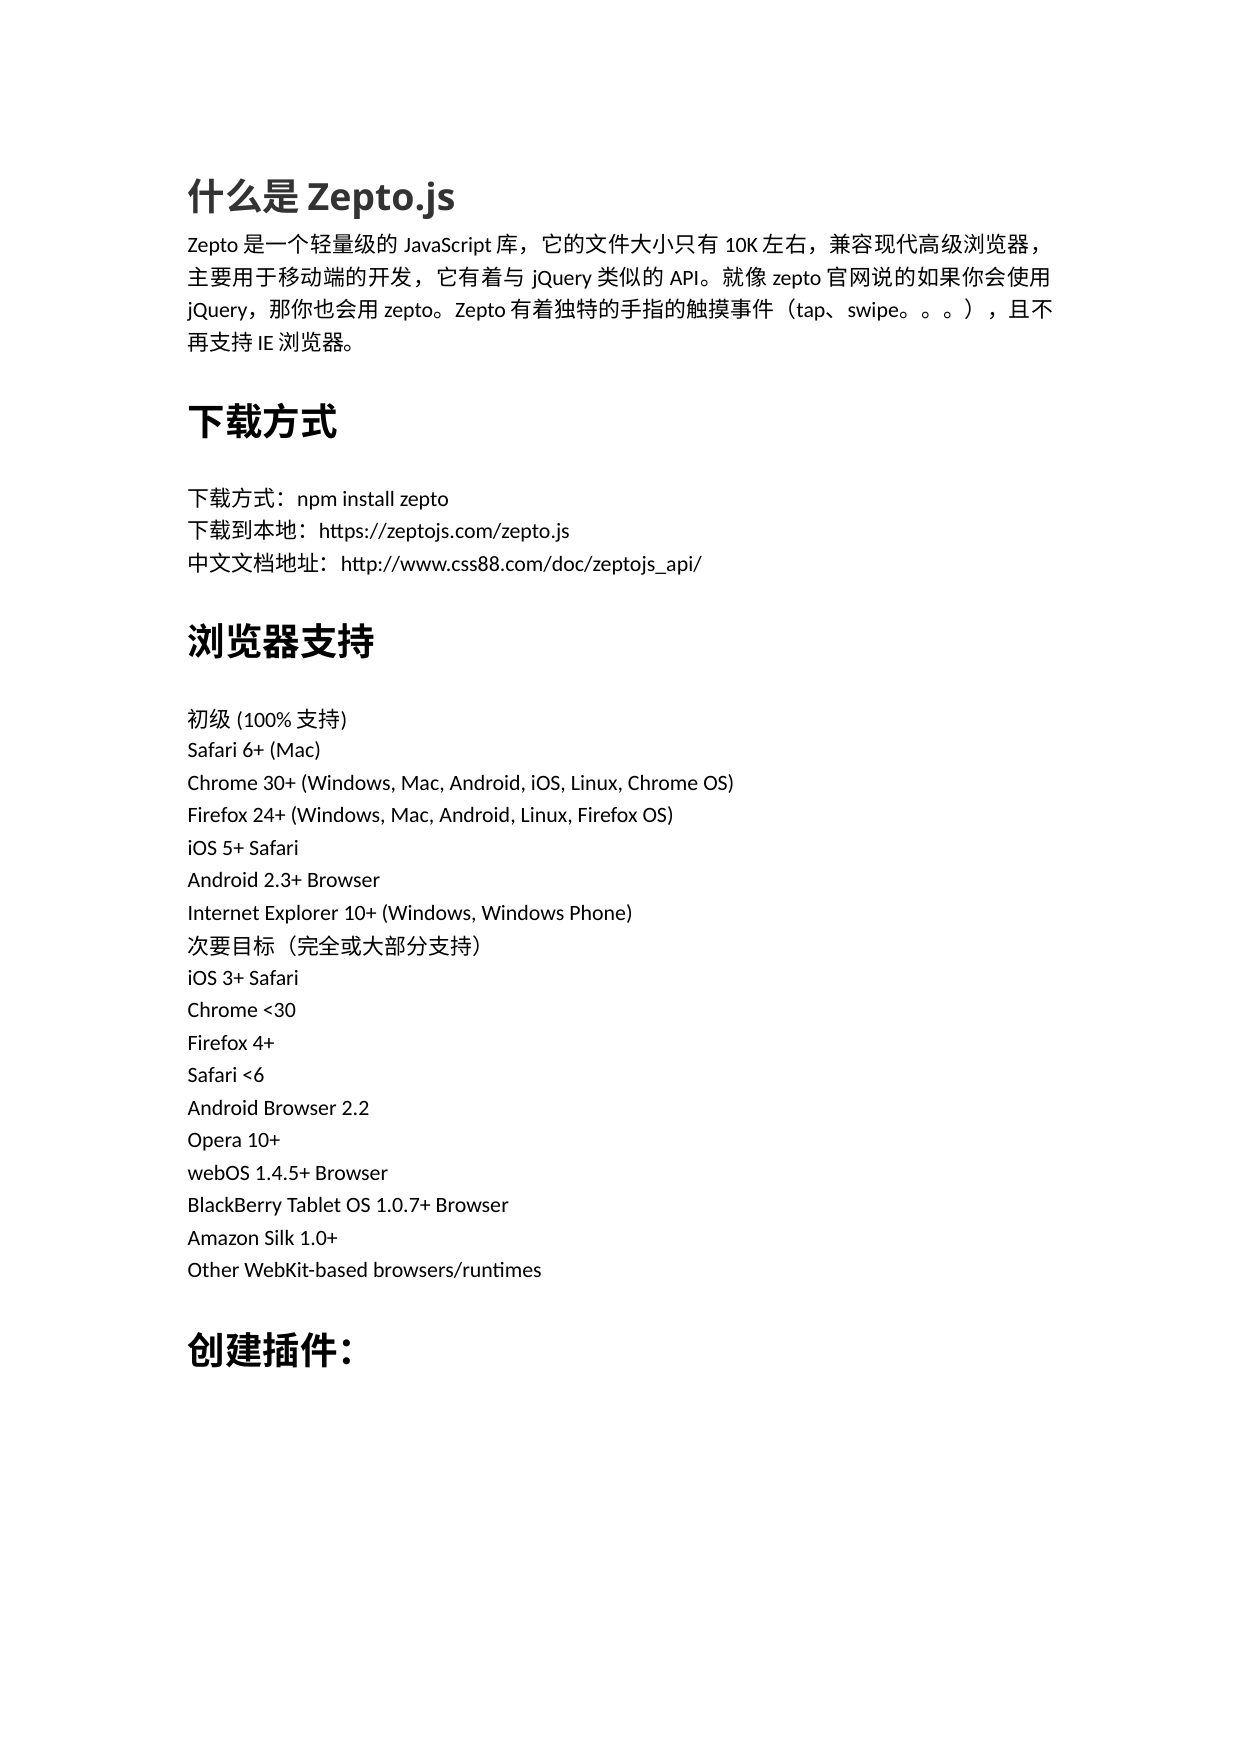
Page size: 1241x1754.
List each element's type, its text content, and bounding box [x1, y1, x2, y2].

subtitle 创建插件： [187, 1315, 1053, 1380]
text Internet Explorer 10+ (Windows, Windows Phone) [187, 896, 1053, 929]
text Amazon Silk 1.0+ [187, 1221, 1053, 1254]
text Android Browser 2.2 [187, 1091, 1053, 1124]
text Zepto是一个轻量级的JavaScript库，它的文件大小只有10K左右，兼容现代高级浏览器，主要用于移动端的开发，它有着与jQuery类似的API。就像zepto官网说的如果你会使用jQuery，那你也会用zepto。Zepto有着独特的手指的触摸事件（tap、swipe。。。），且不再支持IE浏览器。 [187, 227, 1053, 357]
text Firefox 4+ [187, 1026, 1053, 1059]
text 下载到本地：https://zeptojs.com/zepto.js [187, 513, 1053, 545]
text 中文文档地址：http://www.css88.com/doc/zeptojs_api/ [187, 545, 1053, 578]
text Android 2.3+ Browser [187, 864, 1053, 896]
text BlackBerry Tablet OS 1.0.7+ Browser [187, 1189, 1053, 1221]
text Firefox 24+ (Windows, Mac, Android, Linux, Firefox OS) [187, 799, 1053, 831]
text iOS 3+ Safari [187, 961, 1053, 994]
text Chrome <30 [187, 994, 1053, 1026]
text 次要目标（完全或大部分支持） [187, 929, 1053, 961]
text Safari <6 [187, 1059, 1053, 1091]
subtitle 浏览器支持 [187, 607, 1053, 672]
text 下载方式：npm install zepto [187, 480, 1053, 513]
text Other WebKit-based browsers/runtimes [187, 1254, 1053, 1286]
subtitle 下载方式 [187, 386, 1053, 451]
text 初级 (100% 支持) [187, 701, 1053, 734]
text iOS 5+ Safari [187, 831, 1053, 864]
text webOS 1.4.5+ Browser [187, 1156, 1053, 1189]
text Opera 10+ [187, 1124, 1053, 1156]
subtitle 什么是Zepto.js [187, 162, 1053, 227]
text Chrome 30+ (Windows, Mac, Android, iOS, Linux, Chrome OS) [187, 766, 1053, 799]
text Safari 6+ (Mac) [187, 734, 1053, 766]
